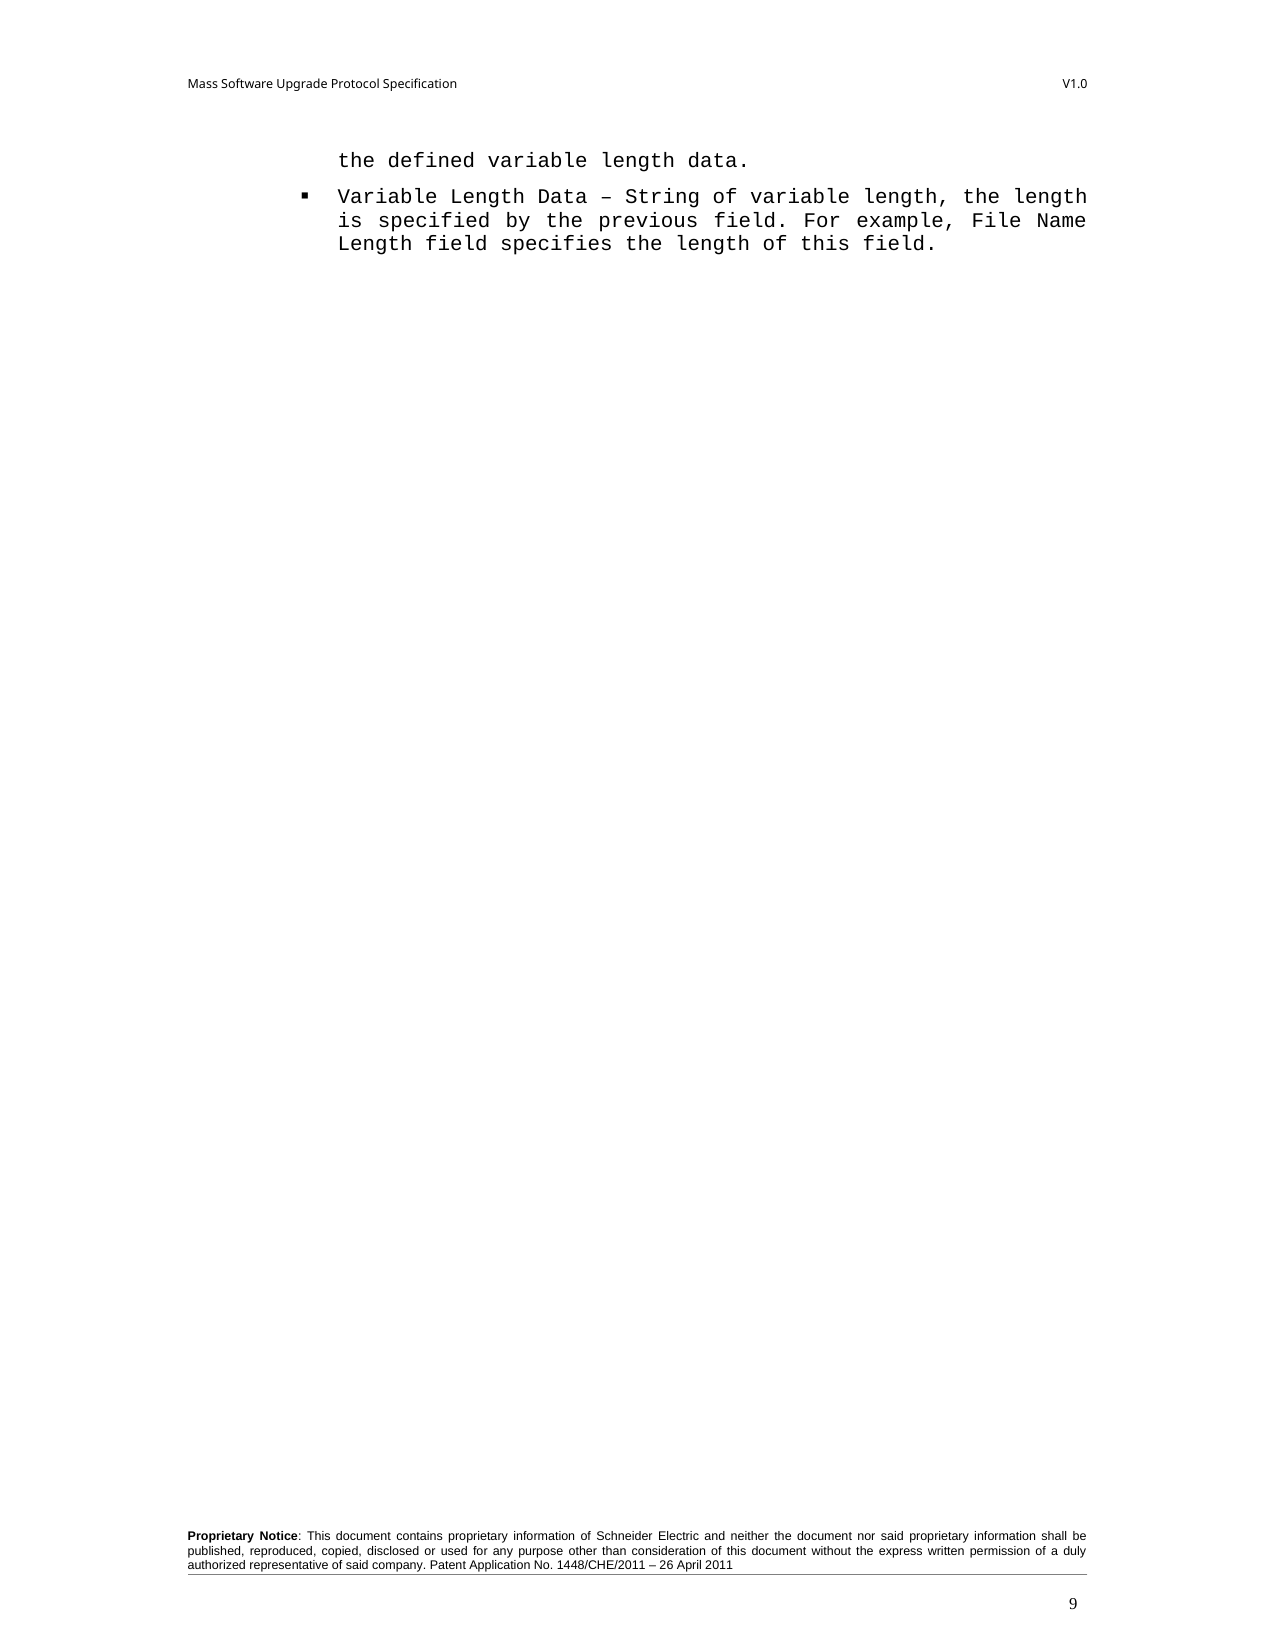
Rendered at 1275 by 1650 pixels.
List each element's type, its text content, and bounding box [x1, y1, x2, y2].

list Variable Length Data – String of variable length, the length is specified by the previous field. For example, File Name Length field specifies the length of this field. [300, 186, 1087, 257]
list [300, 150, 1087, 174]
